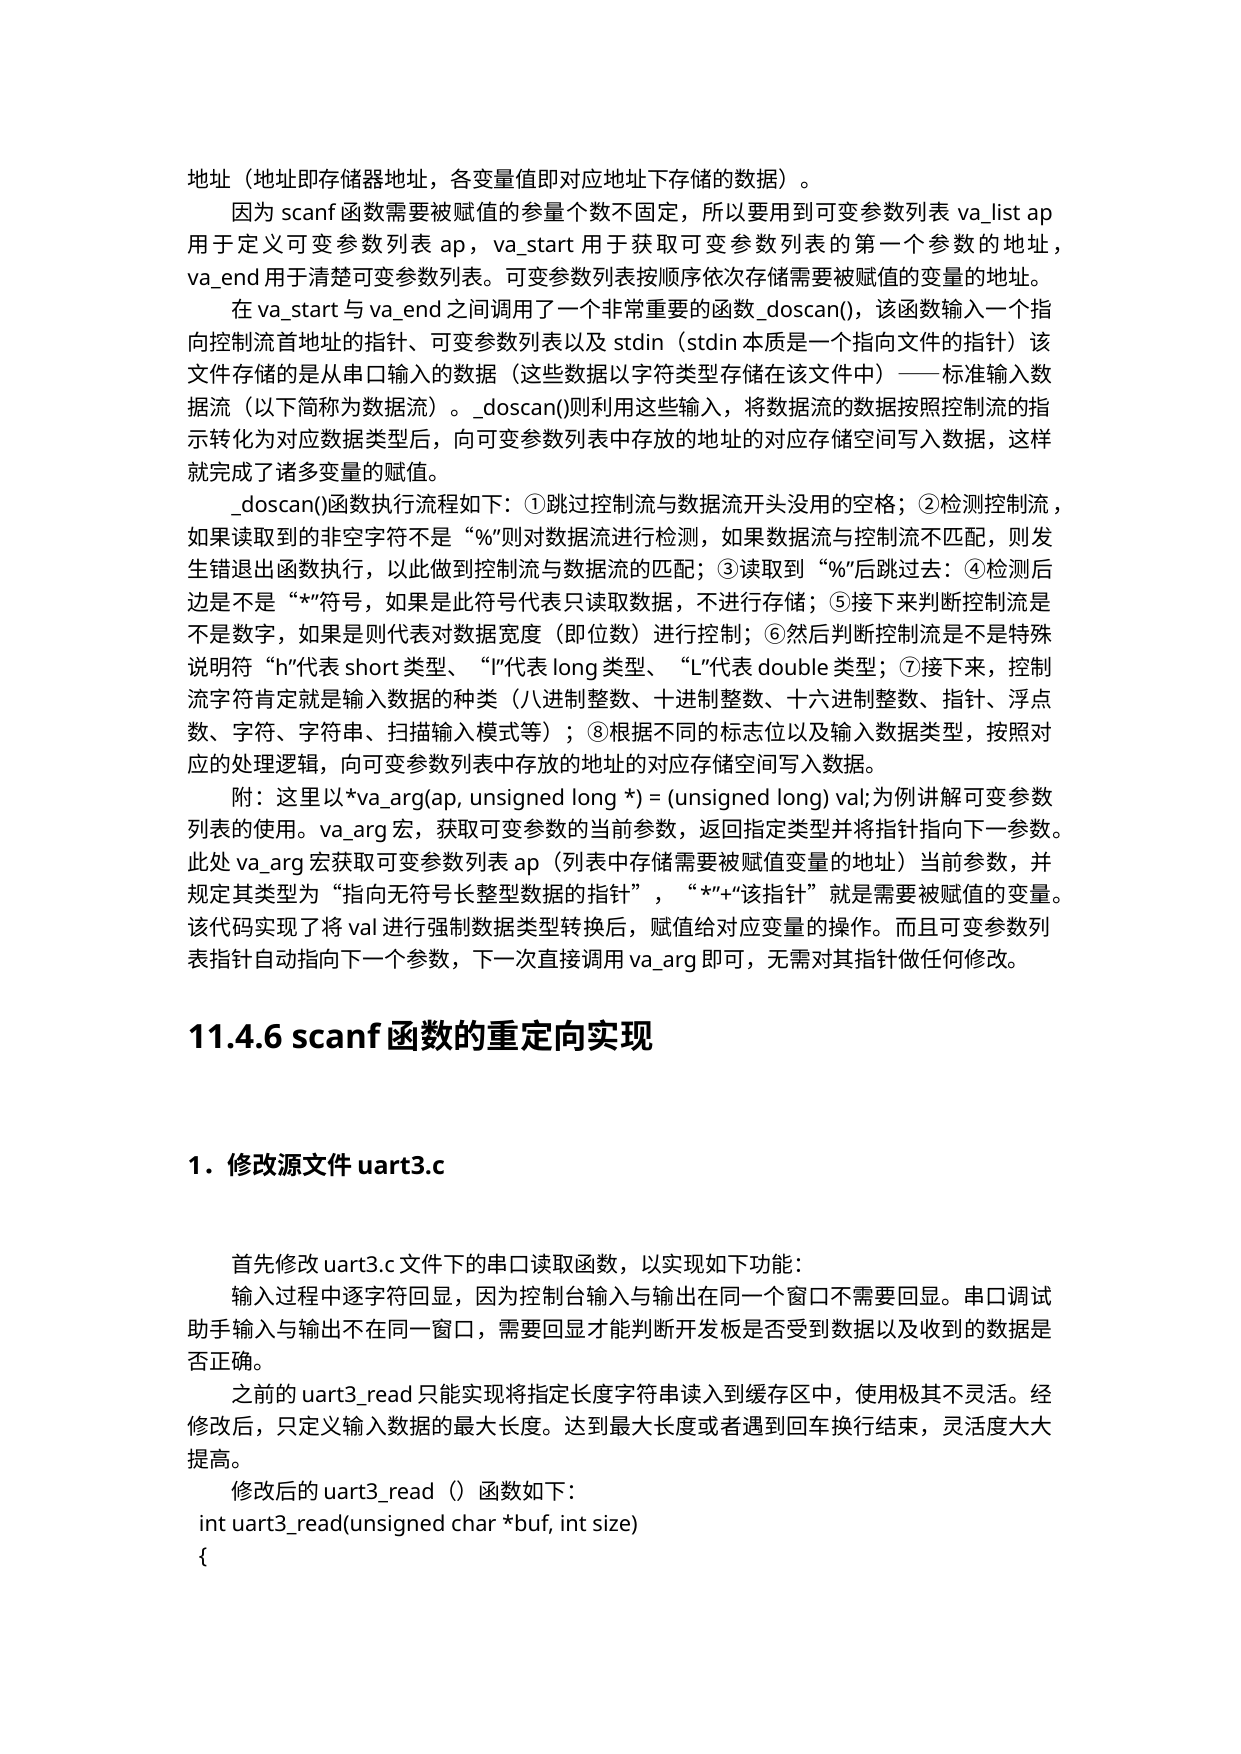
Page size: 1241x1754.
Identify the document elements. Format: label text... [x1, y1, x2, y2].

text 输入过程中逐字符回显，因为控制台输入与输出在同一个窗口不需要回显。串口调试助手输入与输出不在同一窗口，需要回显才能判断开发板是否受到数据以及收到的数据是否正确。 [187, 1279, 1053, 1376]
text 附：这里以*va_arg(ap, unsigned long *) = (unsigned long) val;为例讲解可变参数列表的使用。va_arg宏，获取可变参数的当前参数，返回指定类型并将指针指向下一参数。此处va_arg宏获取可变参数列表ap（列表中存储需要被赋值变量的地址）当前参数，并规定其类型为“指向无符号长整型数据的指针”，“*”+“该指针”就是需要被赋值的变量。该代码实现了将val进行强制数据类型转换后，赋值给对应变量的操作。而且可变参数列表指针自动指向下一个参数，下一次直接调用va_arg即可，无需对其指针做任何修改。 [187, 779, 1053, 974]
subtitle 1．修改源文件uart3.c [187, 1131, 1053, 1196]
subtitle 11.4.6 scanf函数的重定向实现 [187, 1002, 1053, 1067]
text 首先修改uart3.c文件下的串口读取函数，以实现如下功能： [187, 1246, 1053, 1279]
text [187, 162, 1053, 194]
text _doscan()函数执行流程如下：①跳过控制流与数据流开头没用的空格；②检测控制流，如果读取到的非空字符不是“%”则对数据流进行检测，如果数据流与控制流不匹配，则发生错退出函数执行，以此做到控制流与数据流的匹配；③读取到“%”后跳过去：④检测后边是不是“*”符号，如果是此符号代表只读取数据，不进行存储；⑤接下来判断控制流是不是数字，如果是则代表对数据宽度（即位数）进行控制；⑥然后判断控制流是不是特殊说明符“h”代表short类型、“l”代表long类型、“L”代表double类型；⑦接下来，控制流字符肯定就是输入数据的种类（八进制整数、十进制整数、十六进制整数、指针、浮点数、字符、字符串、扫描输入模式等）；⑧根据不同的标志位以及输入数据类型，按照对应的处理逻辑，向可变参数列表中存放的地址的对应存储空间写入数据。 [187, 487, 1053, 779]
text 在va_start与va_end之间调用了一个非常重要的函数_doscan()，该函数输入一个指向控制流首地址的指针、可变参数列表以及stdin（stdin本质是一个指向文件的指针）该文件存储的是从串口输入的数据（这些数据以字符类型存储在该文件中）——标准输入数据流（以下简称为数据流）。_doscan()则利用这些输入，将数据流的数据按照控制流的指示转化为对应数据类型后，向可变参数列表中存放的地址的对应存储空间写入数据，这样就完成了诸多变量的赋值。 [187, 292, 1053, 487]
text 之前的uart3_read只能实现将指定长度字符串读入到缓存区中，使用极其不灵活。经修改后，只定义输入数据的最大长度。达到最大长度或者遇到回车换行结束，灵活度大大提高。 [187, 1376, 1053, 1474]
text 修改后的uart3_read（）函数如下： [187, 1474, 1053, 1506]
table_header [188, 1506, 1052, 1571]
text 因为scanf函数需要被赋值的参量个数不固定，所以要用到可变参数列表va_list ap用于定义可变参数列表ap，va_start用于获取可变参数列表的第一个参数的地址，va_end用于清楚可变参数列表。可变参数列表按顺序依次存储需要被赋值的变量的地址。 [187, 194, 1053, 292]
